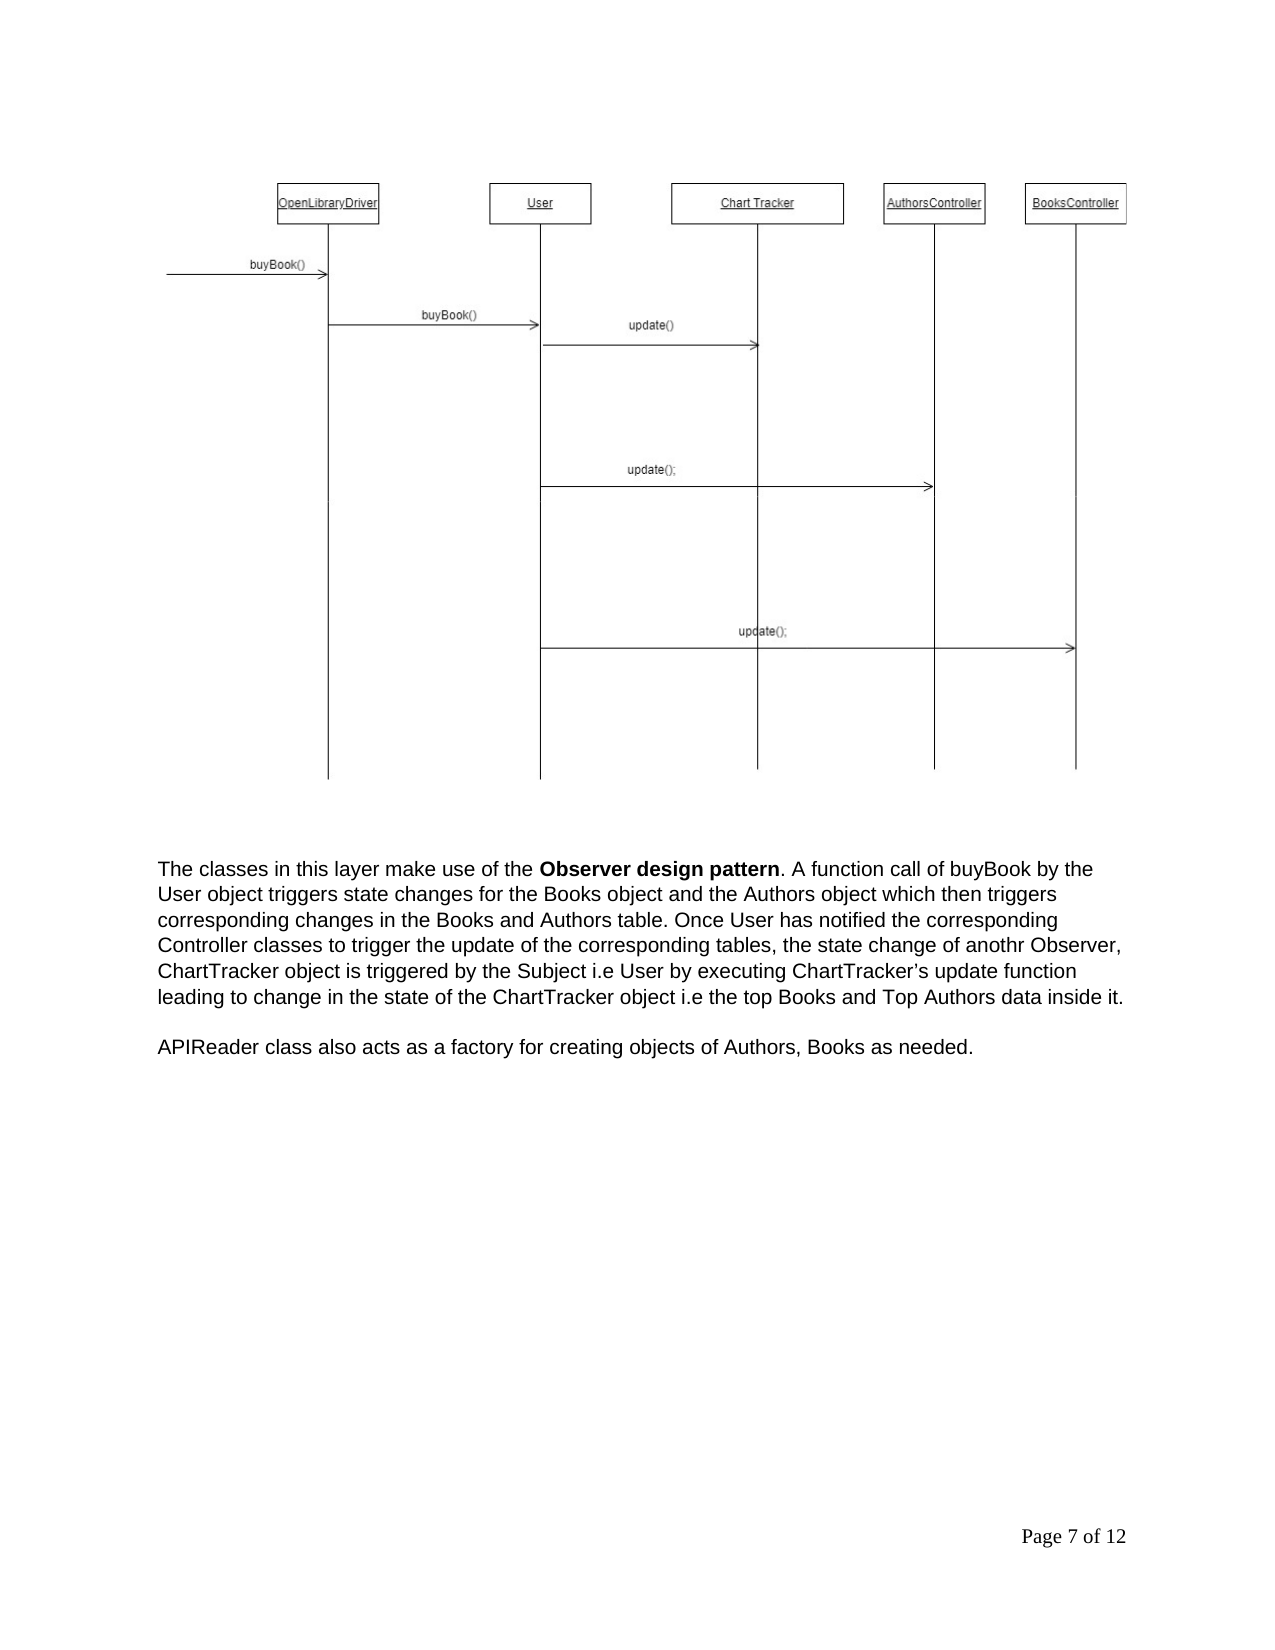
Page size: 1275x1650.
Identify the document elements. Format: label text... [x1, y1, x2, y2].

picture [157, 183, 1127, 780]
text APIReader class also acts as a factory for creating objects of Authors, Books as needed. [157, 1035, 1126, 1059]
text The classes in this layer make use of the Observer design pattern. A function call of buyBook by the User object triggers state changes for the Books object and the Authors object which then triggers corresponding changes in the Books and Authors table. Once User has notified the corresponding Controller classes to trigger the update of the corresponding tables, the state change of anothr Observer, ChartTracker object is triggered by the Subject i.e User by executing ChartTracker’s update function leading to change in the state of the ChartTracker object i.e the top Books and Top Authors data inside it. [157, 856, 1126, 1008]
